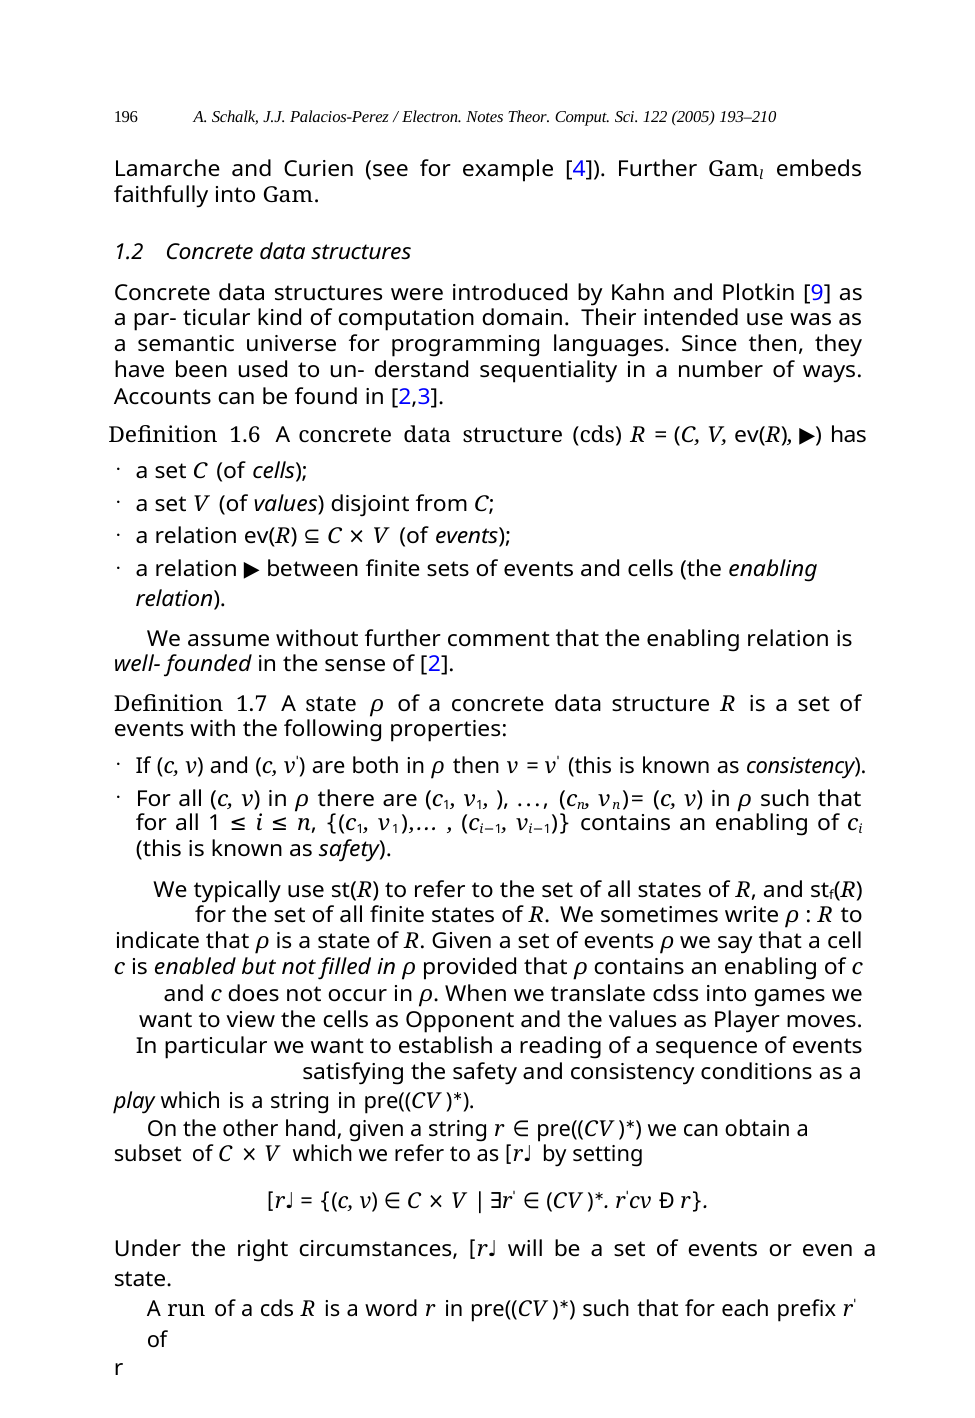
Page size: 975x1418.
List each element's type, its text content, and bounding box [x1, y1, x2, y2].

text Under the right circumstances, [r♩ will be a set of events or even a state. [113, 1232, 877, 1292]
text A run of a cds R is a word r in pre((CV )∗) such that for each prefix r' of [147, 1292, 877, 1354]
text We assume without further comment that the enabling relation is well- founded in the sense of [2]. [113, 626, 877, 678]
list For all (c, v) in ρ there are (c1, v1, ), ..., (cn, vn)= (c, v) in ρ such that for all 1 ≤ i ≤ n, {(c1, v1),... , (ci−1, vi−1)} contains an enabling of ci (this is known as safety). [116, 786, 862, 863]
text play which is a string in pre((CV )∗). [113, 1086, 877, 1114]
text Concrete data structures were introduced by Kahn and Plotkin [9] as a par- ticular kind of computation domain. Their intended use was as a semantic universe for programming languages. Since then, they have been used to un- derstand sequentiality in a number of ways. Accounts can be found in [2,3]. [113, 279, 862, 410]
list Concrete data structures [113, 236, 877, 266]
text [r♩ = {(c, v) ∈ C × V | ∃r' ∈ (CV )∗. r'cv Ð r}. [102, 1185, 873, 1215]
text r [113, 1354, 877, 1381]
text Definition 1.7 A state ρ of a concrete data structure R is a set of events with the following properties: [113, 690, 861, 743]
text Lamarche and Curien (see for example [4]). Further Gaml embeds faithfully into Gam. [113, 156, 862, 208]
list a set V (of values) disjoint from C; [116, 488, 877, 518]
list a set C (of cells); [116, 455, 877, 485]
text Definition 1.6 A concrete data structure (cds) R = (C, V, ev(R), ▶) has [102, 419, 873, 449]
list a relation ▶ between finite sets of events and cells (the enabling relation). [116, 553, 877, 613]
text On the other hand, given a string r ∈ pre((CV )∗) we can obtain a subset of C × V which we refer to as [r♩ by setting [113, 1116, 858, 1167]
list If (c, v) and (c, v') are both in ρ then v = v' (this is known as consistency). [116, 750, 877, 780]
list a relation ev(R) ⊆ C × V (of events); [116, 521, 877, 550]
text We typically use st(R) to refer to the set of all states of R, and stf(R) for the set of all finite states of R. We sometimes write ρ : R to indicate that ρ is a state of R. Given a set of events ρ we say that a cell c is enabled but not ﬁlled in ρ provided that ρ contains an enabling of c and c does not occur in ρ. When we translate cdss into games we want to view the cells as Opponent and the values as Player moves. In particular we want to establish a reading of a sequence of events satisfying the safety and consistency conditions as a [113, 876, 862, 1086]
